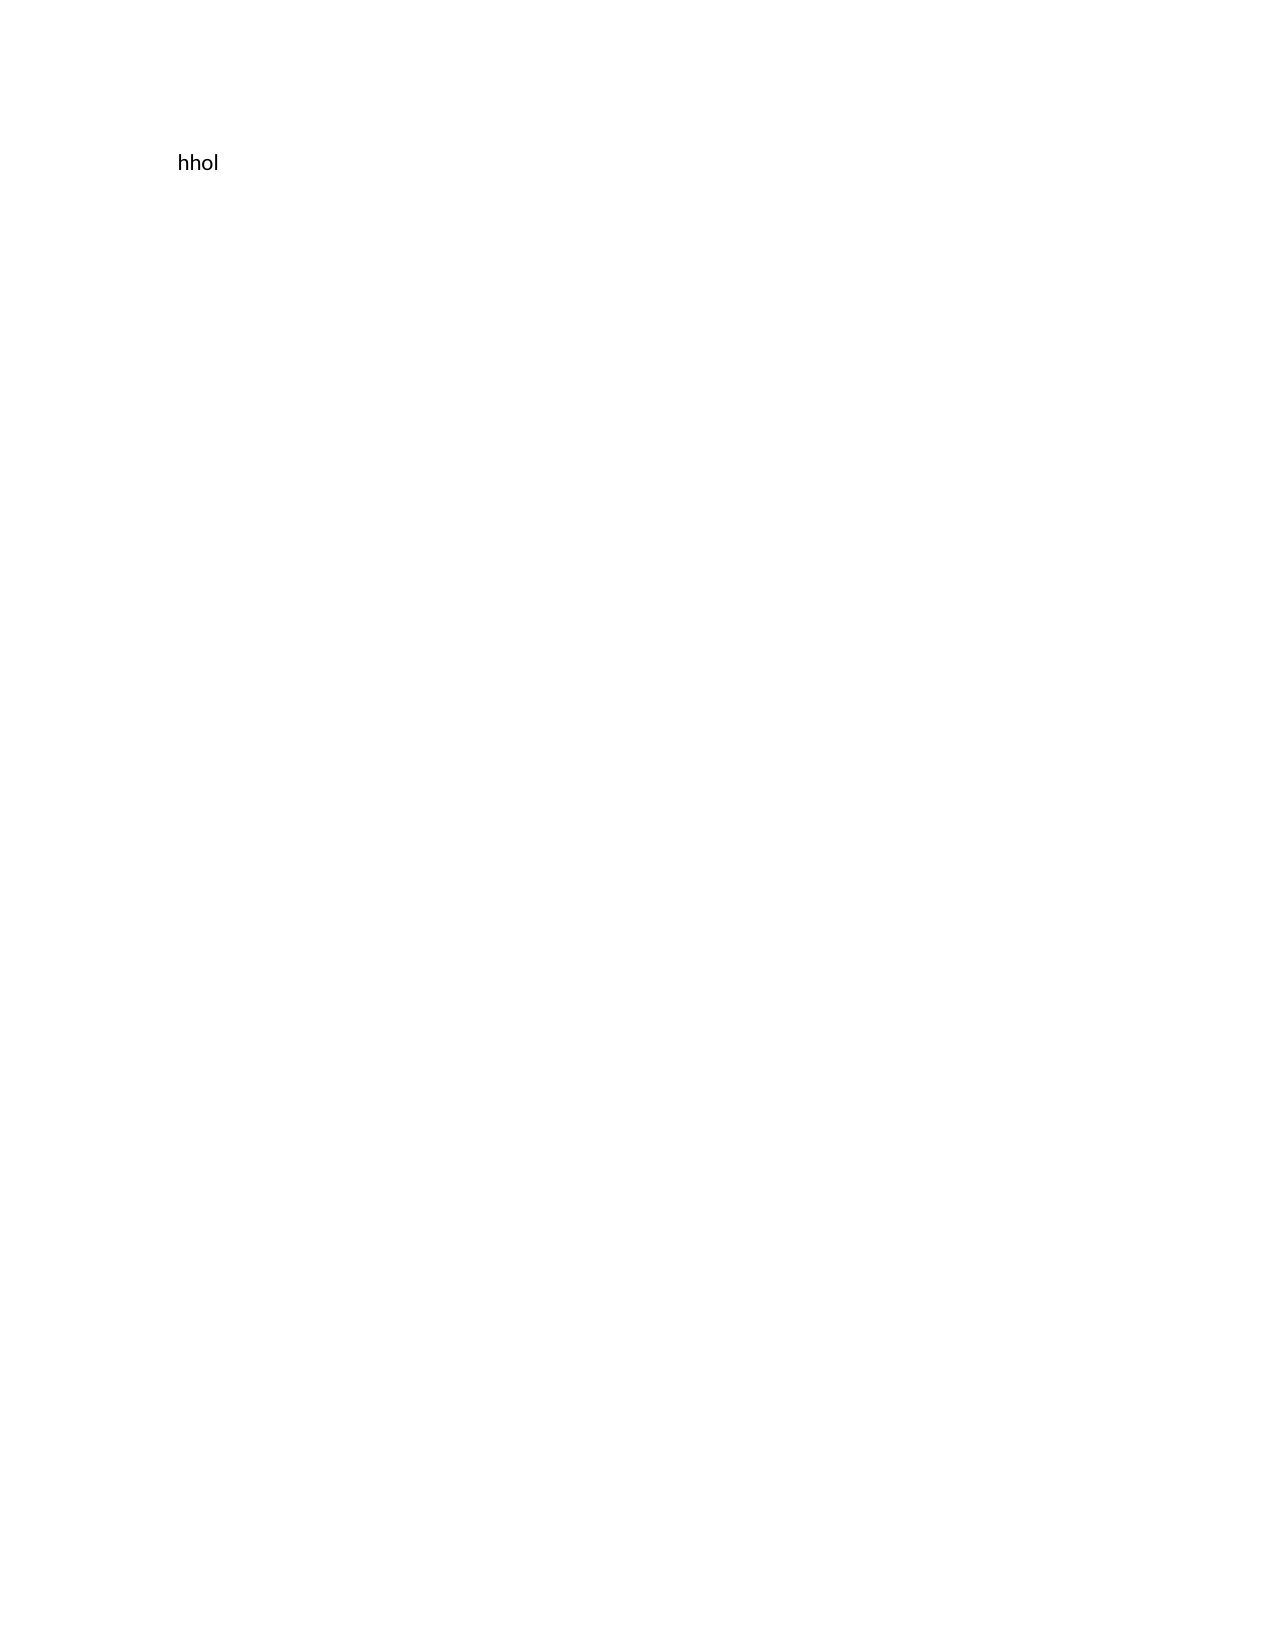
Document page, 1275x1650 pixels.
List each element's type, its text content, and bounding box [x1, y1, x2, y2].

text hhol [177, 148, 1098, 176]
